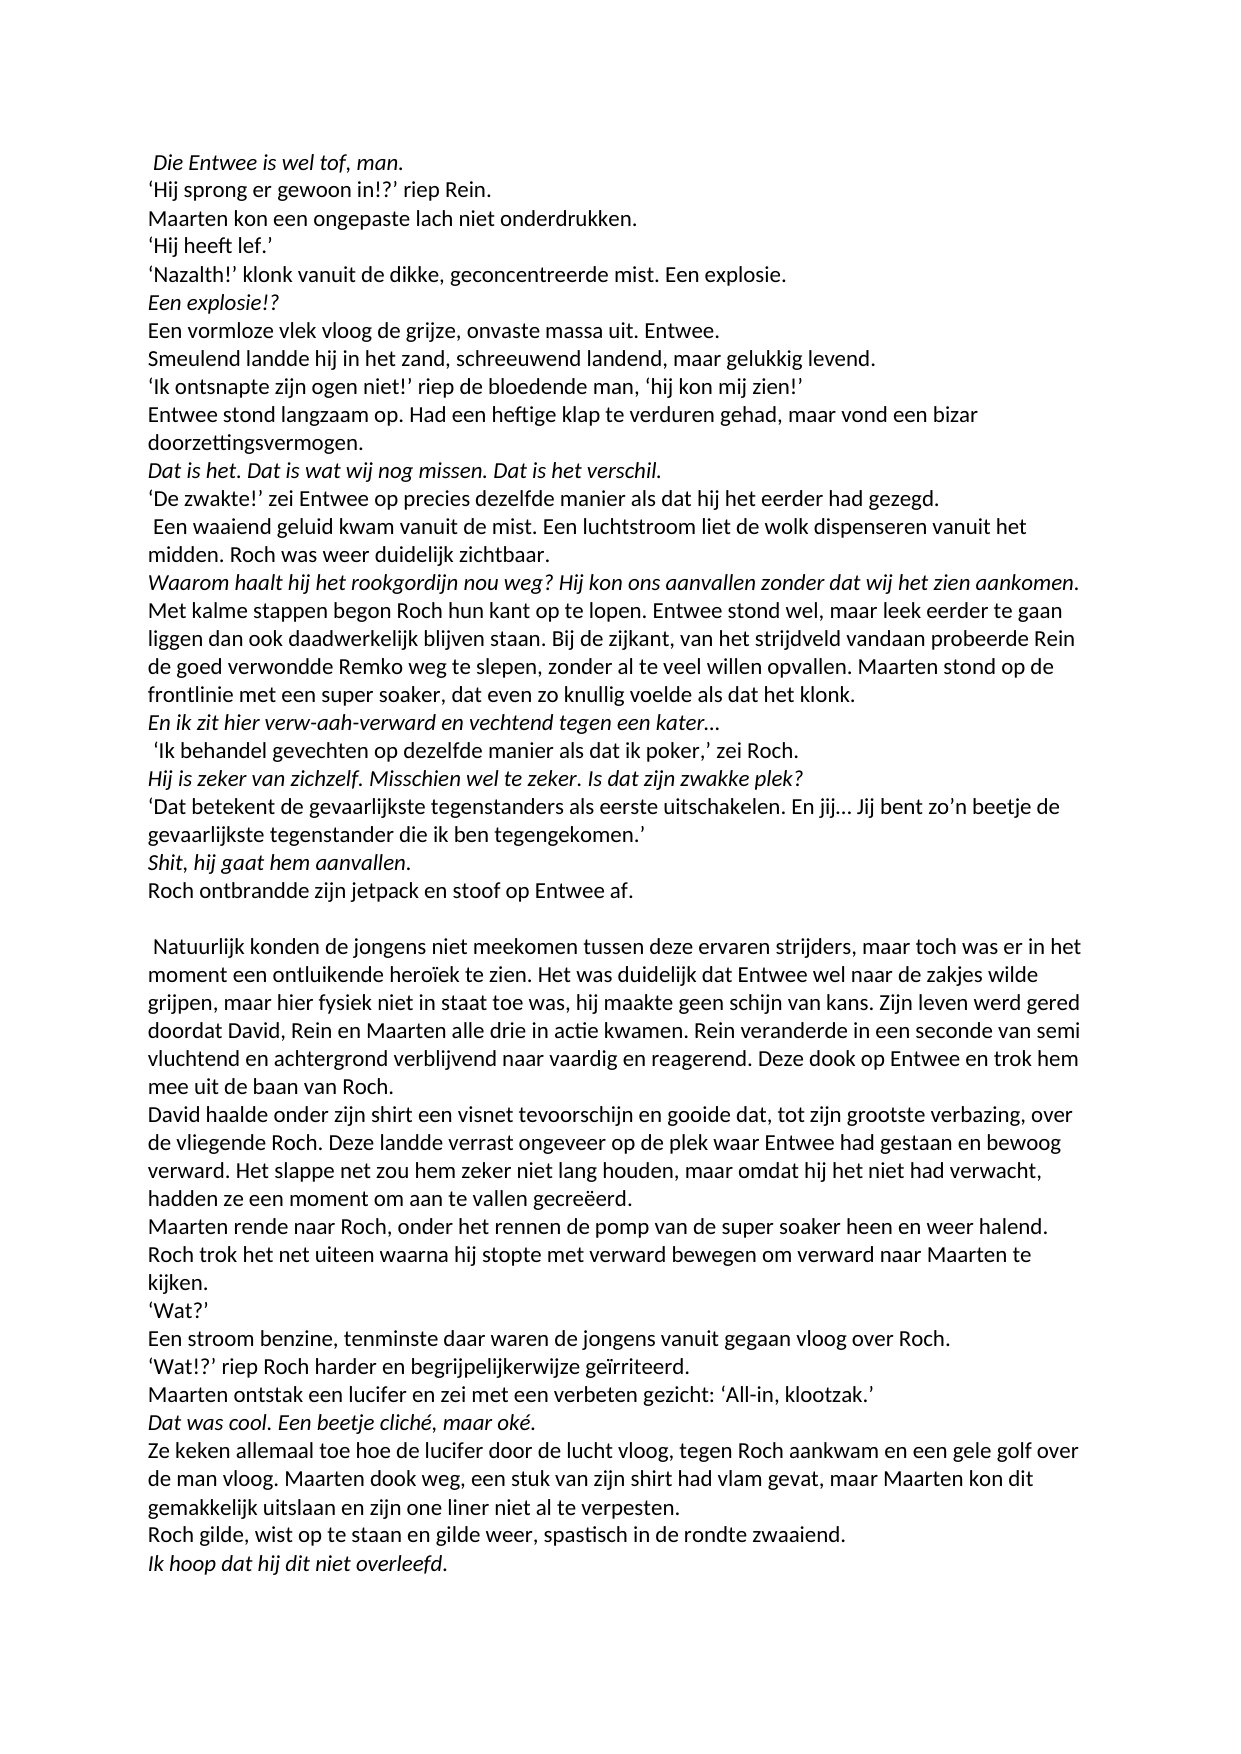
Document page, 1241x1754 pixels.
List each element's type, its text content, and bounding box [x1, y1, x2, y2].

text Een stroom benzine, tenminste daar waren de jongens vanuit gegaan vloog over Roch. [148, 1324, 1093, 1352]
text ‘Dat betekent de gevaarlijkste tegenstanders als eerste uitschakelen. En jij… Jij bent zo’n beetje de gevaarlijkste tegenstander die ik ben tegengekomen.’ [148, 792, 1093, 848]
text Natuurlijk konden de jongens niet meekomen tussen deze ervaren strijders, maar toch was er in het moment een ontluikende heroïek te zien. Het was duidelijk dat Entwee wel naar de zakjes wilde grijpen, maar hier fysiek niet in staat toe was, hij maakte geen schijn van kans. Zijn leven werd gered doordat David, Rein en Maarten alle drie in actie kwamen. Rein veranderde in een seconde van semi vluchtend en achtergrond verblijvend naar vaardig en reagerend. Deze dook op Entwee en trok hem mee uit de baan van Roch. [148, 932, 1093, 1100]
text En ik zit hier verw-aah-verward en vechtend tegen een kater… [148, 708, 1093, 736]
text ‘Nazalth!’ klonk vanuit de dikke, geconcentreerde mist. Een explosie. [148, 260, 1093, 288]
text Maarten ontstak een lucifer en zei met een verbeten gezicht: ‘All-in, klootzak.’ [148, 1381, 1093, 1408]
text Smeulend landde hij in het zand, schreeuwend landend, maar gelukkig levend. [148, 344, 1093, 372]
text Roch gilde, wist op te staan en gilde weer, spastisch in de rondte zwaaiend. [148, 1521, 1093, 1549]
text Hij is zeker van zichzelf. Misschien wel te zeker. Is dat zijn zwakke plek? [148, 764, 1093, 792]
text Ik hoop dat hij dit niet overleefd. [148, 1549, 1093, 1577]
text Ze keken allemaal toe hoe de lucifer door de lucht vloog, tegen Roch aankwam en een gele golf over de man vloog. Maarten dook weg, een stuk van zijn shirt had vlam gevat, maar Maarten kon dit gemakkelijk uitslaan en zijn one liner niet al te verpesten. [148, 1437, 1093, 1521]
text Roch ontbrandde zijn jetpack en stoof op Entwee af. [148, 876, 1093, 904]
text ‘Hij heeft lef.’ [148, 232, 1093, 260]
text ‘Wat!?’ riep Roch harder en begrijpelijkerwijze geïrriteerd. [148, 1352, 1093, 1381]
text Een waaiend geluid kwam vanuit de mist. Een luchtstroom liet de wolk dispenseren vanuit het midden. Roch was weer duidelijk zichtbaar. [148, 512, 1093, 568]
text Shit, hij gaat hem aanvallen. [148, 848, 1093, 876]
text Met kalme stappen begon Roch hun kant op te lopen. Entwee stond wel, maar leek eerder te gaan liggen dan ook daadwerkelijk blijven staan. Bij de zijkant, van het strijdveld vandaan probeerde Rein de goed verwondde Remko weg te slepen, zonder al te veel willen opvallen. Maarten stond op de frontlinie met een super soaker, dat even zo knullig voelde als dat het klonk. [148, 596, 1093, 708]
text ‘De zwakte!’ zei Entwee op precies dezelfde manier als dat hij het eerder had gezegd. [148, 484, 1093, 512]
text Dat was cool. Een beetje cliché, maar oké. [148, 1408, 1093, 1437]
text Dat is het. Dat is wat wij nog missen. Dat is het verschil. [148, 456, 1093, 484]
text Een explosie!? [148, 288, 1093, 316]
text David haalde onder zijn shirt een visnet tevoorschijn en gooide dat, tot zijn grootste verbazing, over de vliegende Roch. Deze landde verrast ongeveer op de plek waar Entwee had gestaan en bewoog verward. Het slappe net zou hem zeker niet lang houden, maar omdat hij het niet had verwacht, hadden ze een moment om aan te vallen gecreëerd. [148, 1100, 1093, 1212]
text Maarten kon een ongepaste lach niet onderdrukken. [148, 204, 1093, 232]
text Entwee stond langzaam op. Had een heftige klap te verduren gehad, maar vond een bizar doorzettingsvermogen. [148, 400, 1093, 456]
text Die Entwee is wel tof, man. [148, 148, 1093, 176]
text Een vormloze vlek vloog de grijze, onvaste massa uit. Entwee. [148, 316, 1093, 344]
text ‘Ik behandel gevechten op dezelfde manier als dat ik poker,’ zei Roch. [148, 736, 1093, 764]
text ‘Hij sprong er gewoon in!?’ riep Rein. [148, 176, 1093, 204]
text Maarten rende naar Roch, onder het rennen de pomp van de super soaker heen en weer halend. Roch trok het net uiteen waarna hij stopte met verward bewegen om verward naar Maarten te kijken. [148, 1212, 1093, 1296]
text Waarom haalt hij het rookgordijn nou weg? Hij kon ons aanvallen zonder dat wij het zien aankomen. [148, 568, 1093, 596]
text ‘Ik ontsnapte zijn ogen niet!’ riep de bloedende man, ‘hij kon mij zien!’ [148, 372, 1093, 400]
text ‘Wat?’ [148, 1296, 1093, 1324]
